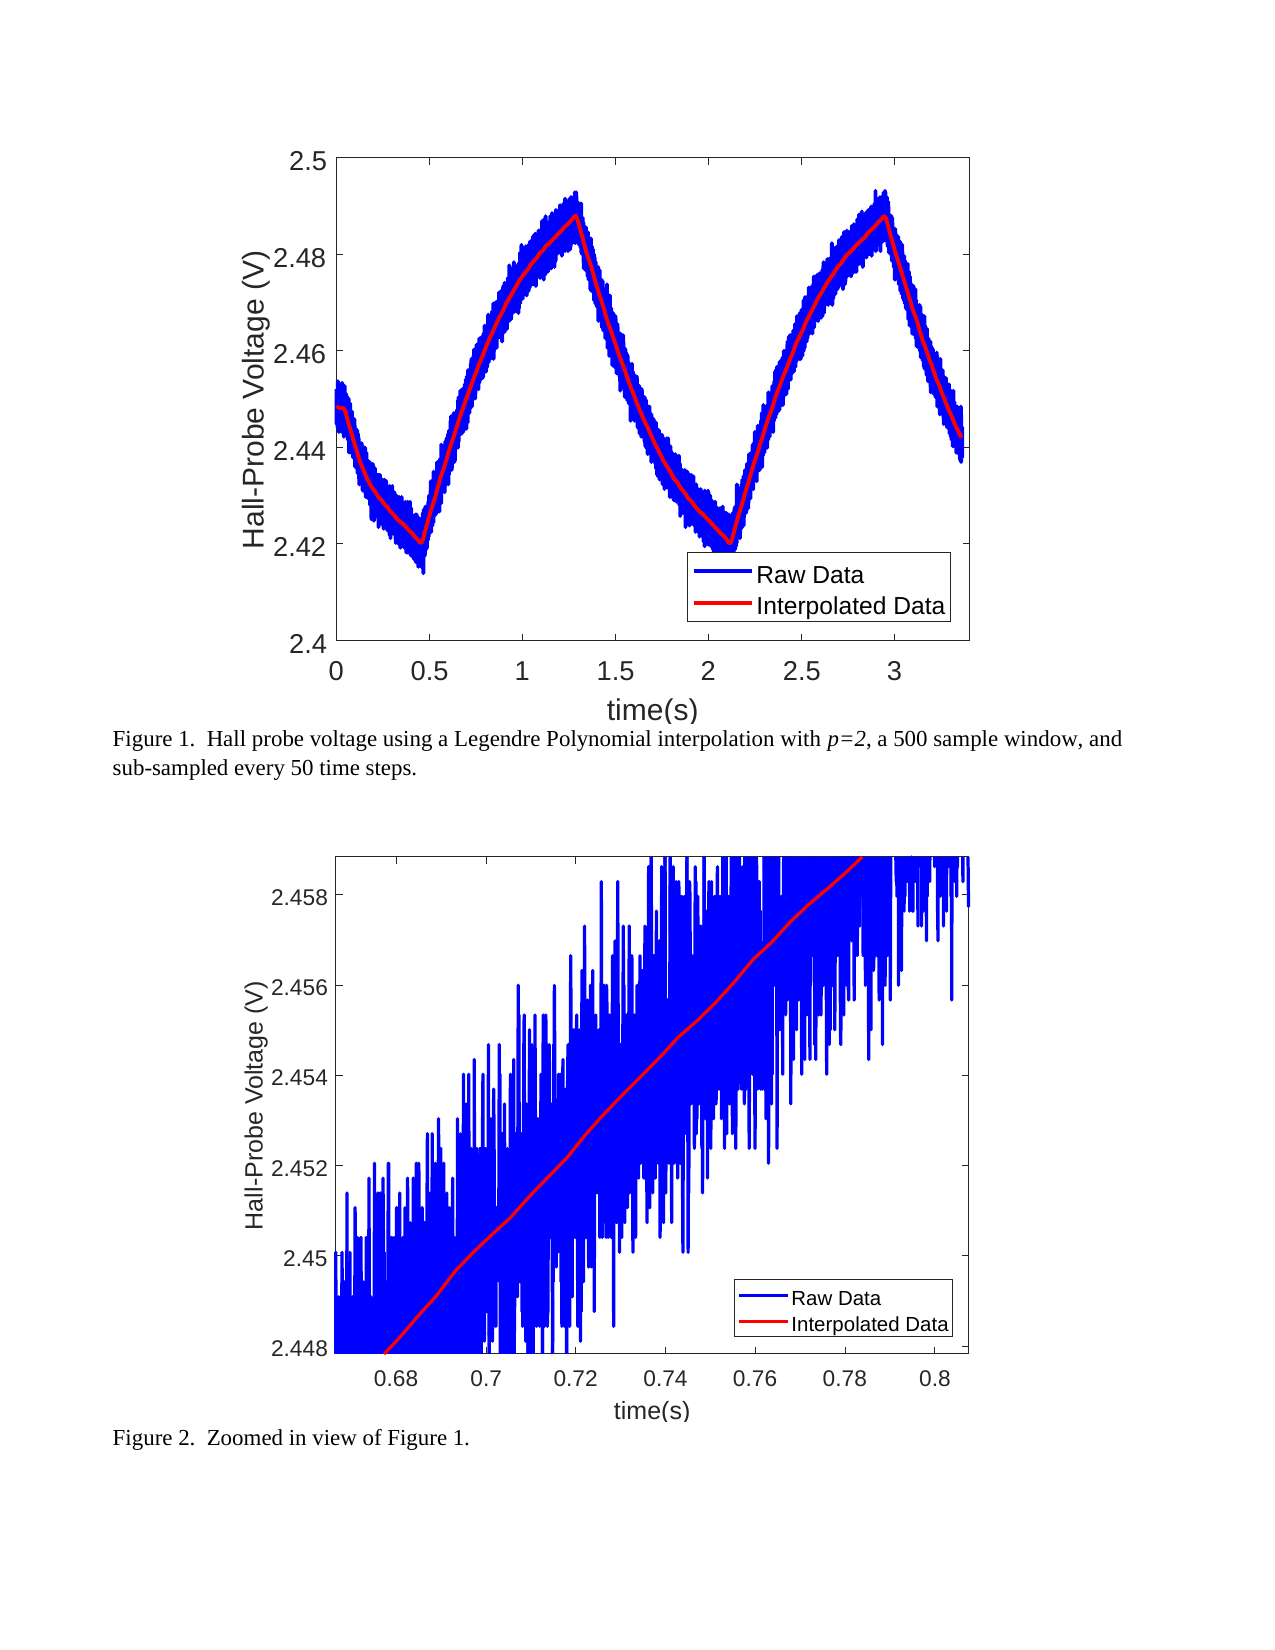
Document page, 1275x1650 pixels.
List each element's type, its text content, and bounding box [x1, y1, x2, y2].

text Figure 2. Zoomed in view of Figure 1. [112, 1424, 1162, 1450]
text Figure 1. Hall probe voltage using a Legendre Polynomial interpolation with p=2, a 500 sample window, and sub-sampled every 50 time steps. [112, 726, 1162, 780]
